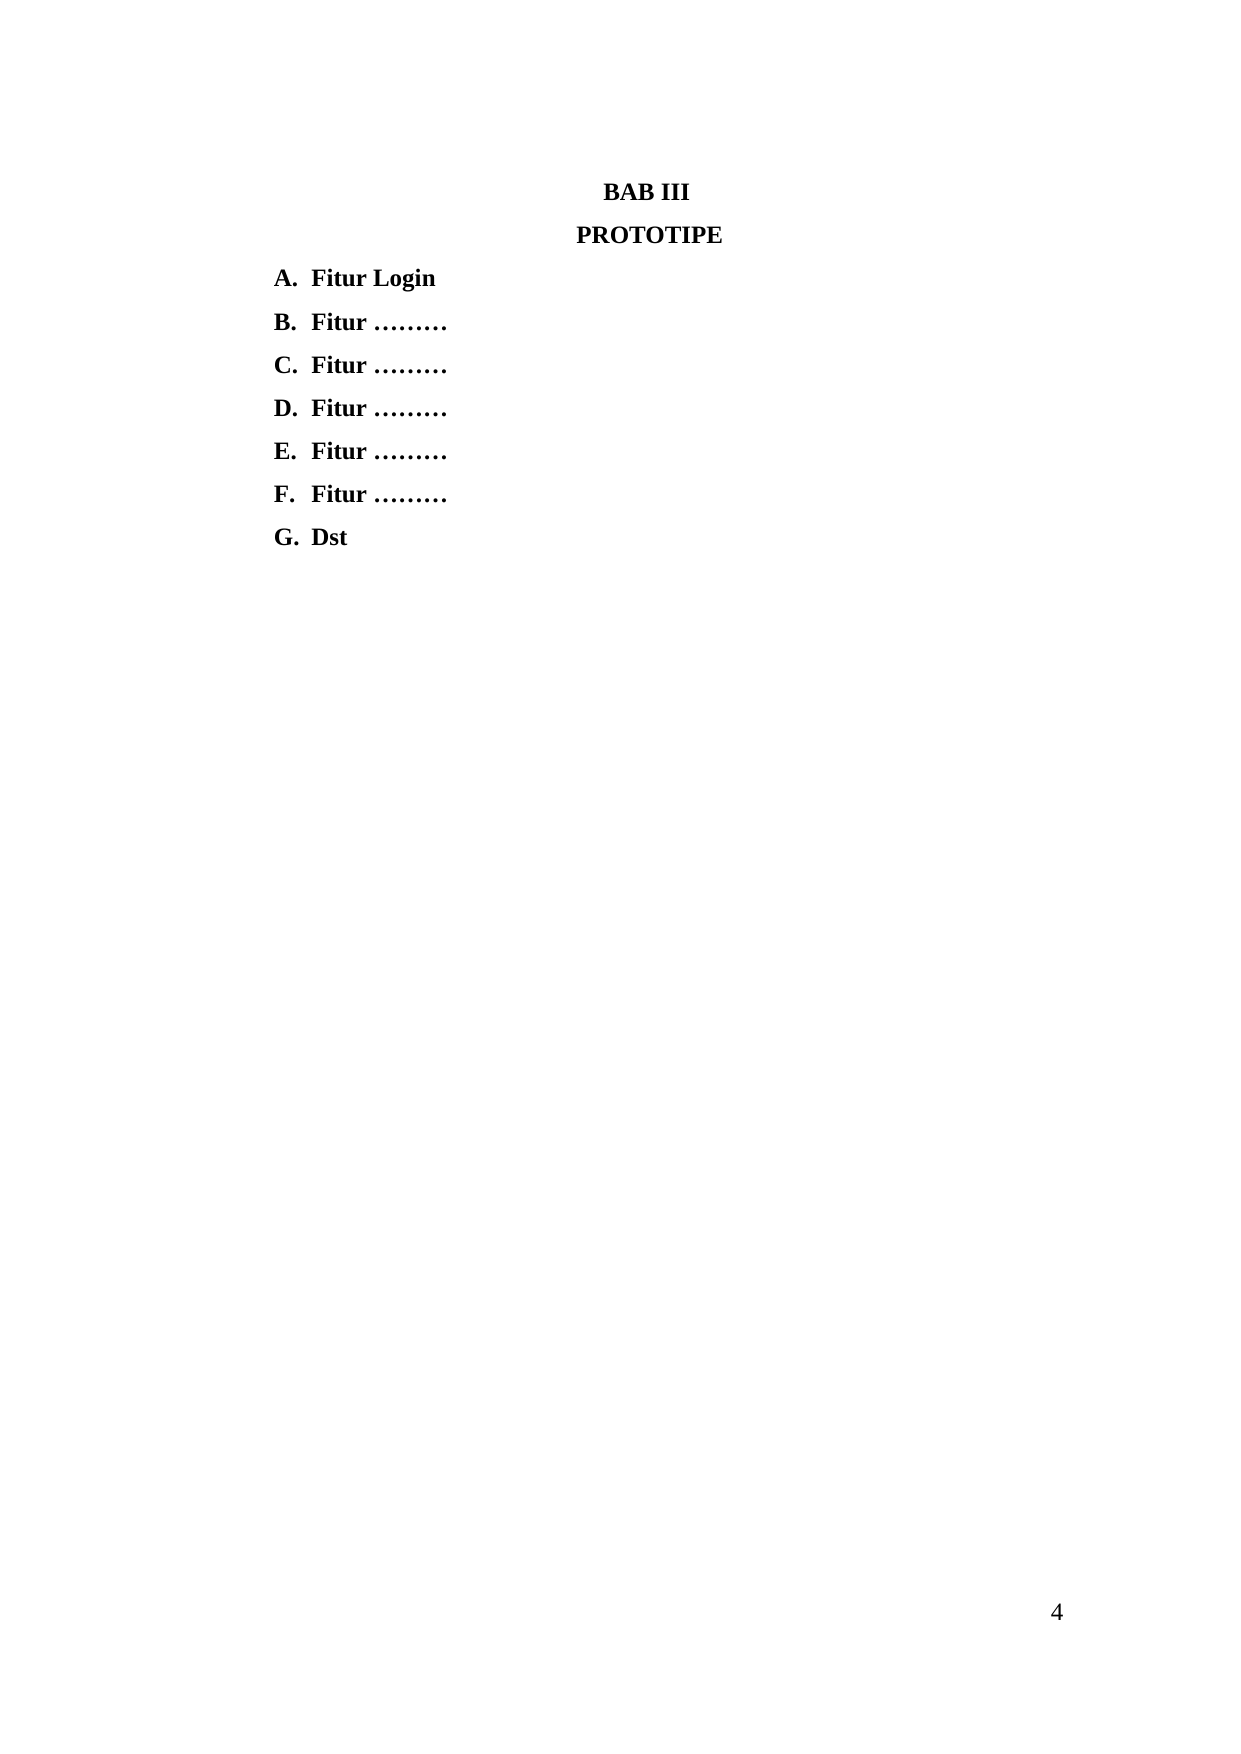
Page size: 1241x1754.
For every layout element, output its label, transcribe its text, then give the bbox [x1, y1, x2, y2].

subtitle Fitur ……… [274, 307, 1063, 335]
subtitle BAB III PROTOTIPE [236, 177, 1063, 249]
subtitle Fitur ……… [274, 436, 1063, 465]
subtitle Fitur ……… [274, 393, 1063, 422]
subtitle Fitur ……… [274, 479, 1063, 508]
subtitle Fitur Login [274, 263, 1063, 292]
subtitle Dst [274, 522, 1063, 551]
subtitle Fitur ……… [274, 350, 1063, 378]
